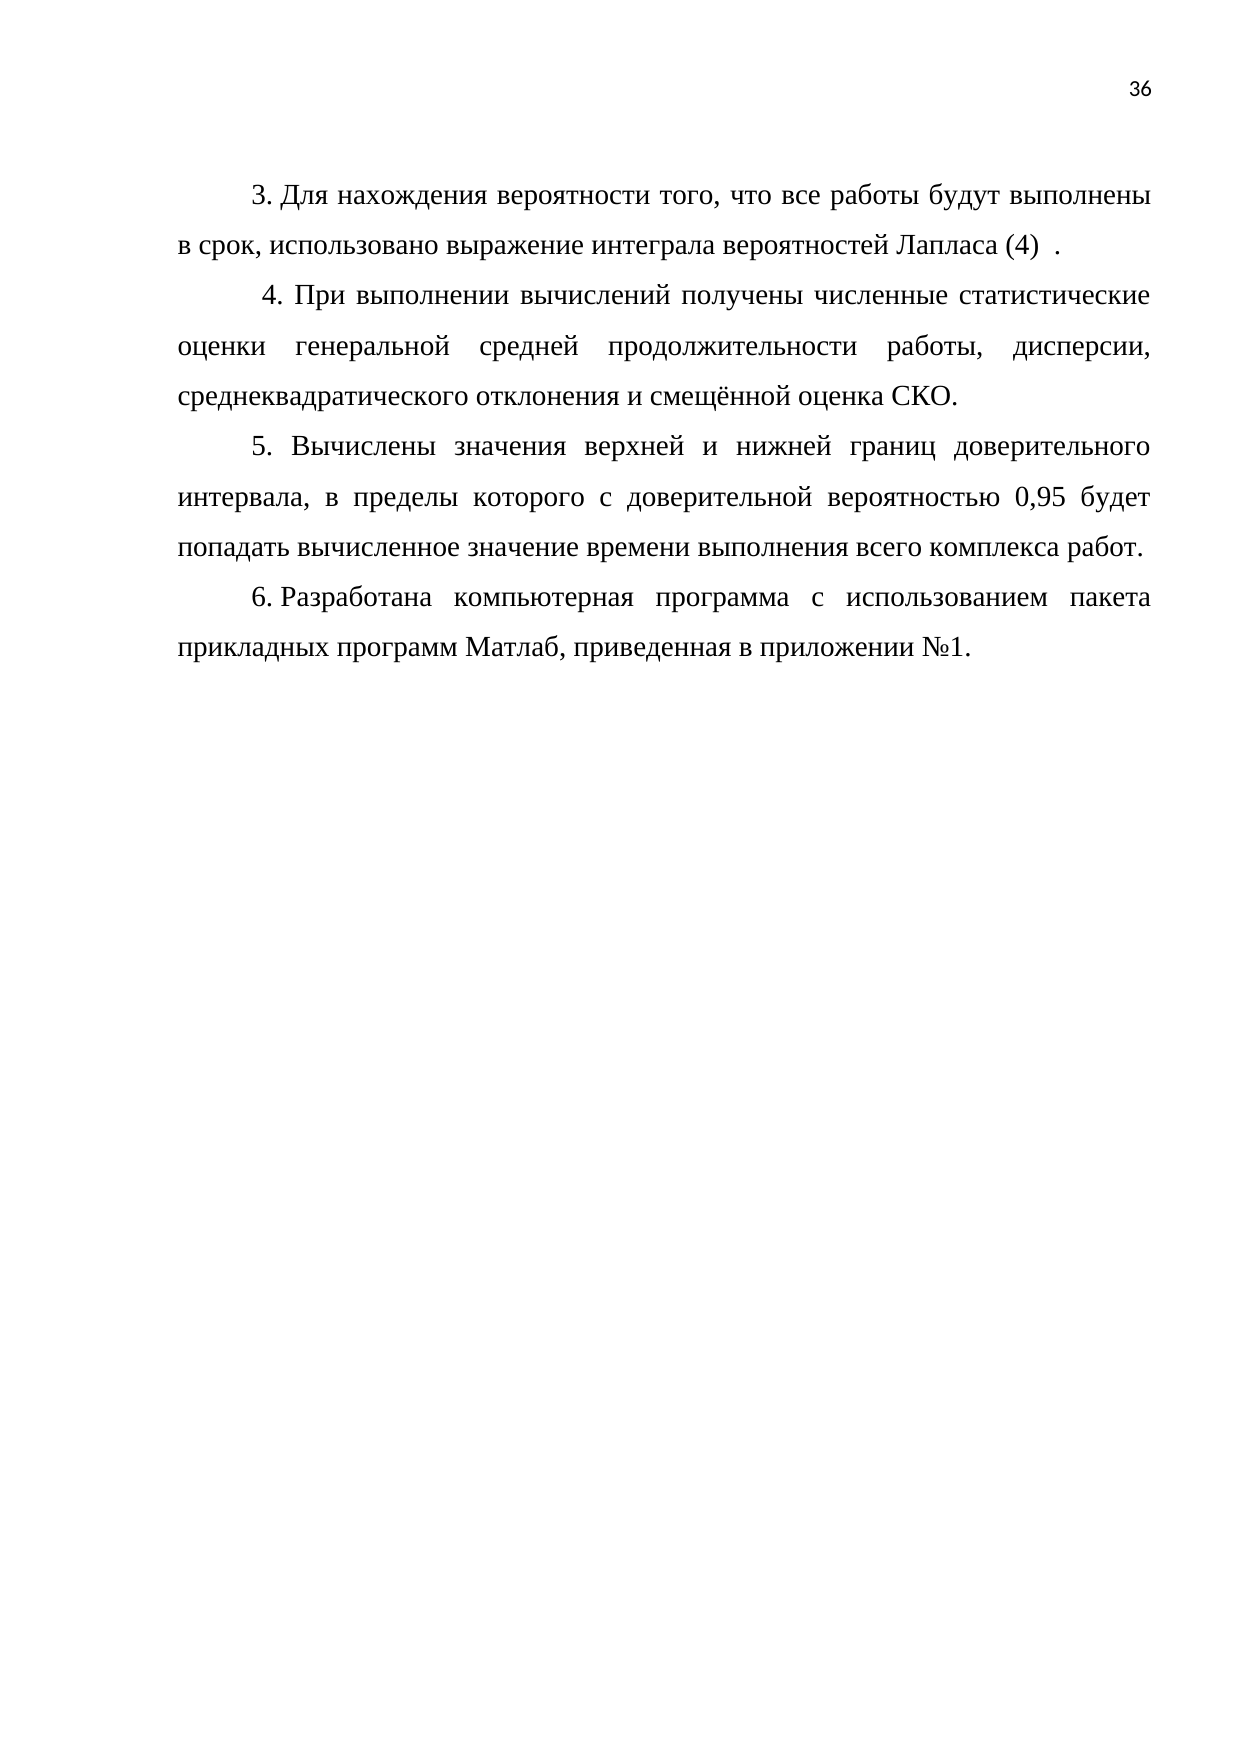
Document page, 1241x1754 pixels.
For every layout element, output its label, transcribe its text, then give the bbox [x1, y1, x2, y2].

text 3. Для нахождения вероятности того, что все работы будут выполнены в срок, использовано выражение интеграла вероятностей Лапласа (4) . [177, 177, 1152, 261]
text 4. При выполнении вычислений получены численные статистические оценки генеральной средней продолжительности работы, дисперсии, среднеквадратического отклонения и смещённой оценка СКО. [177, 277, 1152, 412]
text 5. Вычислены значения верхней и нижней границ доверительного интервала, в пределы которого с доверительной вероятностью 0,95 будет попадать вычисленное значение времени выполнения всего комплекса работ. [177, 428, 1152, 562]
text 6. Разработана компьютерная программа с использованием пакета прикладных программ Матлаб, приведенная в приложении №1. [177, 579, 1152, 663]
